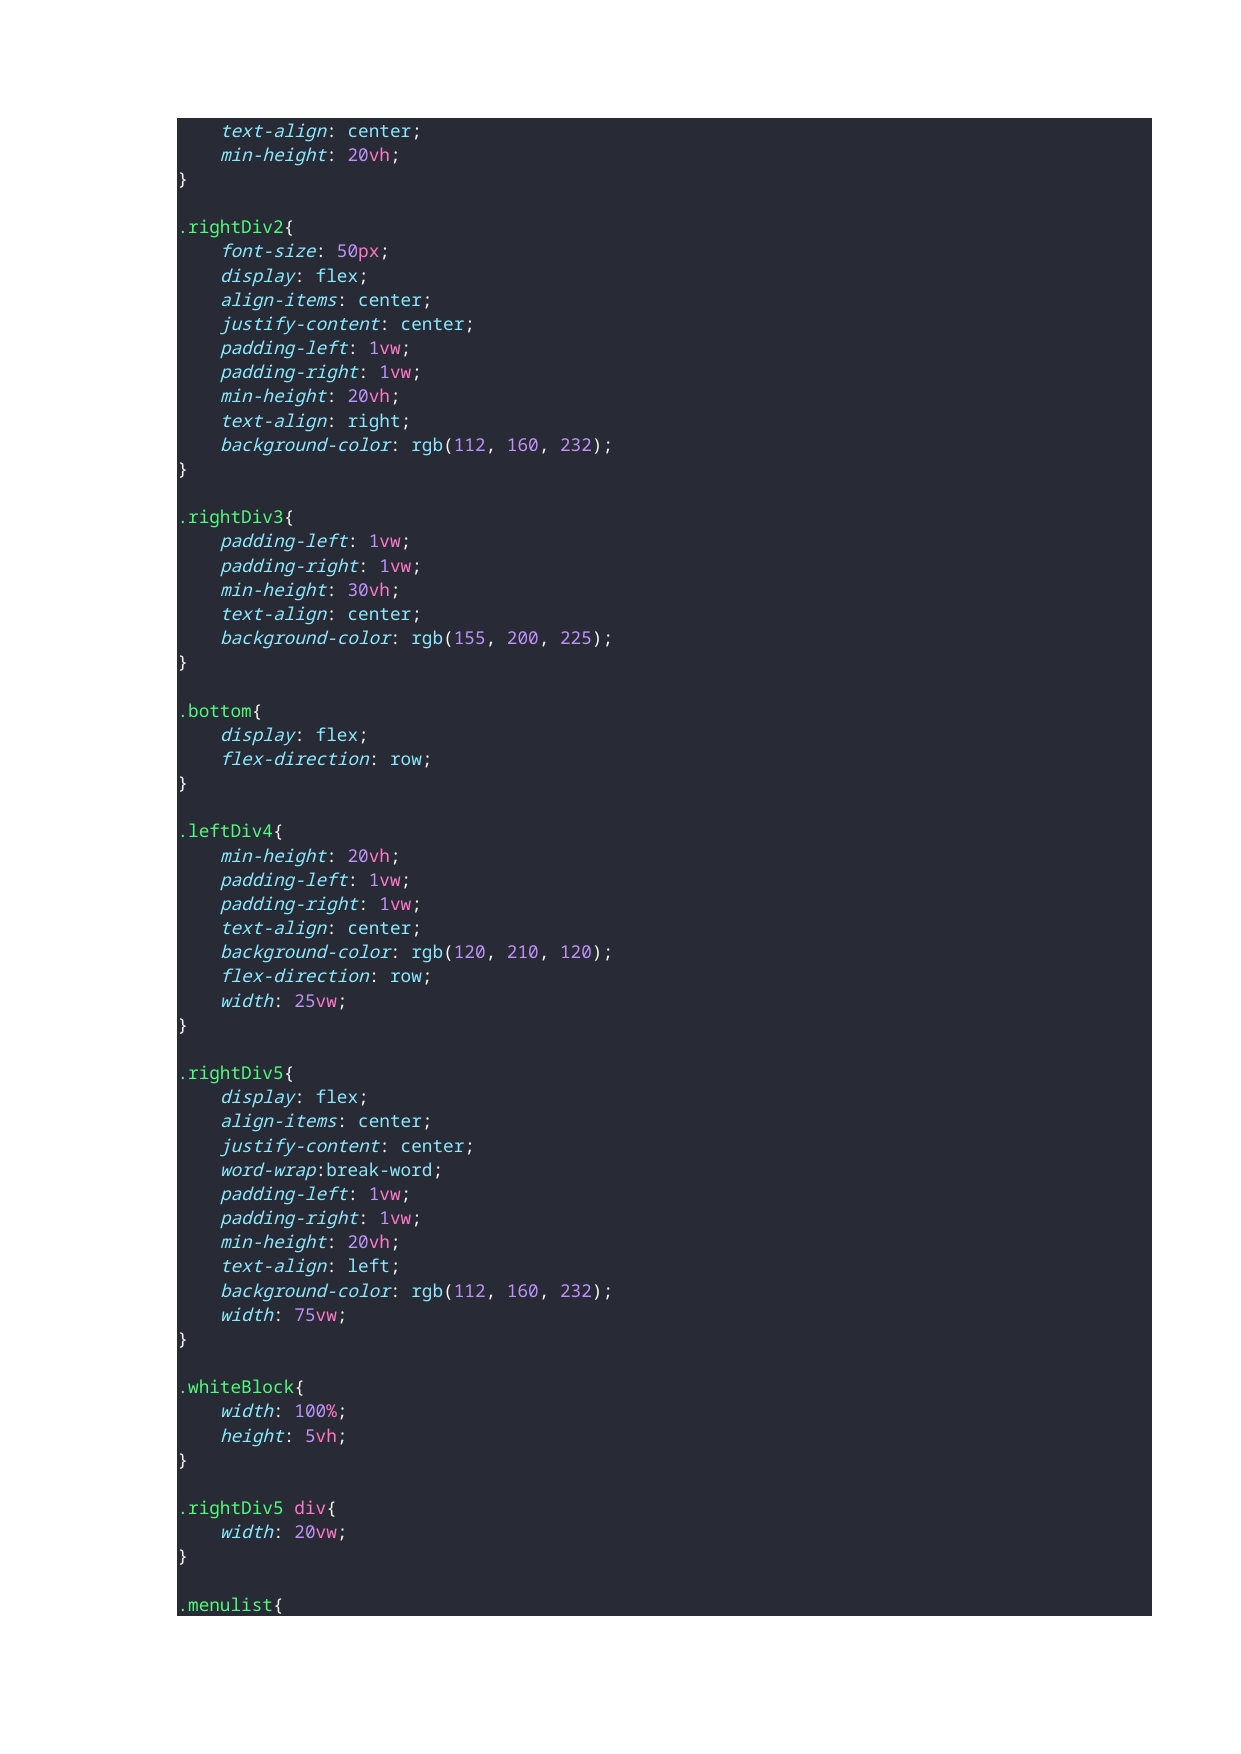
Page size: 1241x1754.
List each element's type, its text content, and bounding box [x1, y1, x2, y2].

text word-wrap:break-word; [177, 1157, 1152, 1181]
text .leftDiv4{ [177, 819, 1152, 843]
text width: 20vw; [177, 1520, 1152, 1544]
text padding-right: 1vw; [177, 360, 1152, 384]
text text-align: left; [177, 1254, 1152, 1278]
text text-align: center; [177, 601, 1152, 626]
text justify-content: center; [177, 311, 1152, 336]
text align-items: center; [177, 287, 1152, 311]
text padding-left: 1vw; [177, 336, 1152, 360]
text .rightDiv5{ [177, 1061, 1152, 1085]
text .rightDiv5 div{ [177, 1496, 1152, 1520]
text min-height: 20vh; [177, 843, 1152, 867]
text padding-left: 1vw; [177, 867, 1152, 891]
text width: 100%; [177, 1399, 1152, 1423]
text justify-content: center; [177, 1133, 1152, 1157]
text font-size: 50px; [177, 239, 1152, 263]
text .menulist{ [177, 1592, 1152, 1616]
text flex-direction: row; [177, 746, 1152, 771]
text min-height: 20vh; [177, 1230, 1152, 1254]
text } [177, 771, 1152, 795]
text flex-direction: row; [177, 964, 1152, 988]
text background-color: rgb(155, 200, 225); [177, 626, 1152, 650]
text background-color: rgb(112, 160, 232); [177, 432, 1152, 456]
text align-items: center; [177, 1109, 1152, 1133]
text width: 25vw; [177, 988, 1152, 1012]
text min-height: 20vh; [177, 142, 1152, 166]
text padding-left: 1vw; [177, 529, 1152, 553]
text display: flex; [177, 722, 1152, 746]
text text-align: center; [177, 118, 1152, 142]
text .whiteBlock{ [177, 1375, 1152, 1399]
text min-height: 30vh; [177, 577, 1152, 601]
text .rightDiv2{ [177, 215, 1152, 239]
text height: 5vh; [177, 1423, 1152, 1447]
text background-color: rgb(112, 160, 232); [177, 1278, 1152, 1302]
text padding-left: 1vw; [177, 1181, 1152, 1206]
text } [177, 1447, 1152, 1471]
text padding-right: 1vw; [177, 553, 1152, 577]
text text-align: right; [177, 408, 1152, 432]
text width: 75vw; [177, 1302, 1152, 1326]
text } [177, 1544, 1152, 1568]
text } [177, 1326, 1152, 1351]
text display: flex; [177, 1085, 1152, 1109]
text .rightDiv3{ [177, 505, 1152, 529]
text text-align: center; [177, 916, 1152, 940]
text } [177, 650, 1152, 674]
text } [177, 166, 1152, 191]
text padding-right: 1vw; [177, 1206, 1152, 1230]
text } [177, 1012, 1152, 1036]
text display: flex; [177, 263, 1152, 287]
text padding-right: 1vw; [177, 891, 1152, 916]
text .bottom{ [177, 698, 1152, 722]
text } [177, 456, 1152, 481]
text min-height: 20vh; [177, 384, 1152, 408]
text background-color: rgb(120, 210, 120); [177, 940, 1152, 964]
